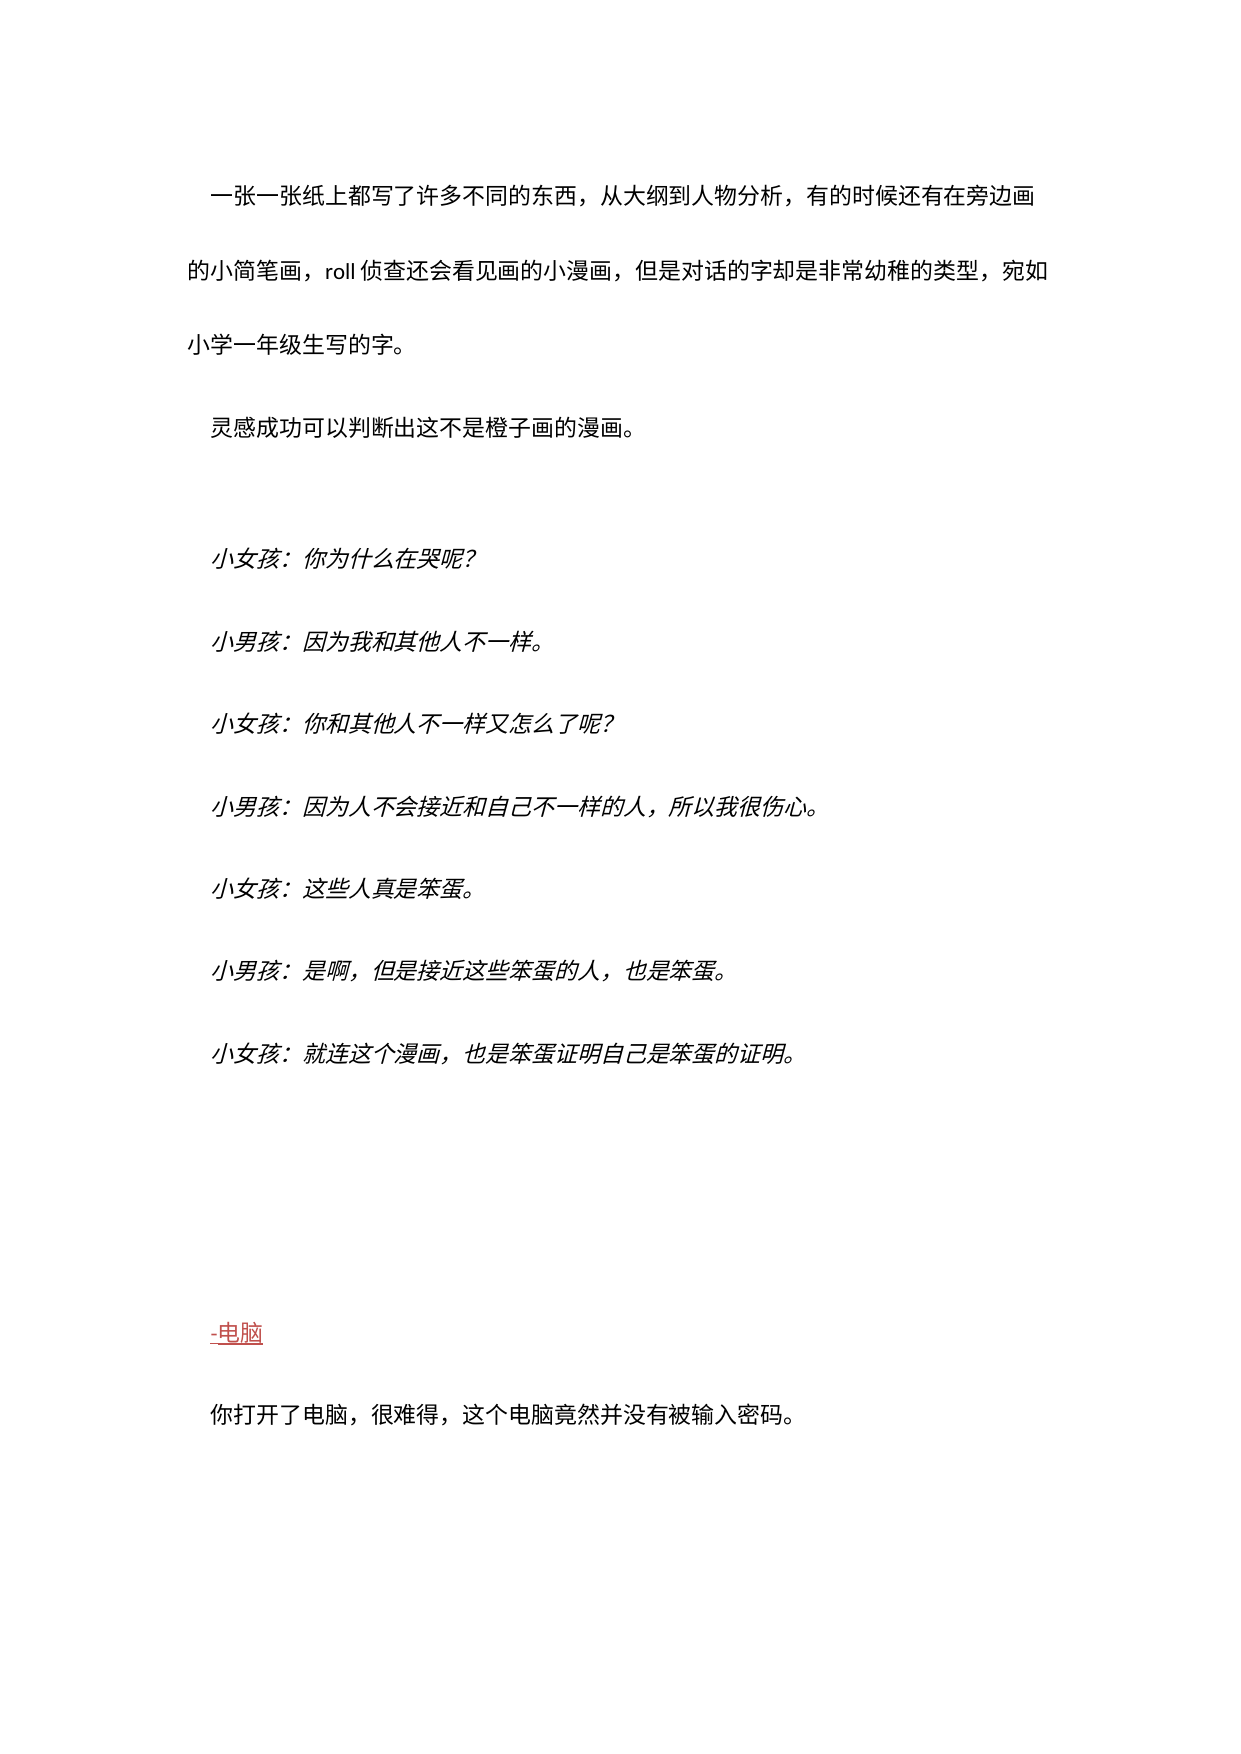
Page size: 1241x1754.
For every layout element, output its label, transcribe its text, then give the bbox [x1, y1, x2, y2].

text 小女孩：这些人真是笨蛋。 [187, 855, 1053, 920]
text 小女孩：你为什么在哭呢？ [187, 525, 1053, 590]
text 小女孩：就连这个漫画，也是笨蛋证明自己是笨蛋的证明。 [187, 1020, 1053, 1085]
text 灵感成功可以判断出这不是橙子画的漫画。 [187, 394, 1053, 459]
text 小男孩：因为我和其他人不一样。 [187, 608, 1053, 673]
text 小男孩：是啊，但是接近这些笨蛋的人，也是笨蛋。 [187, 937, 1053, 1002]
text -电脑 [187, 1299, 1053, 1364]
text 一张一张纸上都写了许多不同的东西，从大纲到人物分析，有的时候还有在旁边画的小简笔画，roll侦查还会看见画的小漫画，但是对话的字却是非常幼稚的类型，宛如小学一年级生写的字。 [187, 162, 1053, 376]
text 小男孩：因为人不会接近和自己不一样的人，所以我很伤心。 [187, 772, 1053, 837]
text 小女孩：你和其他人不一样又怎么了呢？ [187, 690, 1053, 755]
text 你打开了电脑，很难得，这个电脑竟然并没有被输入密码。 [187, 1381, 1053, 1446]
